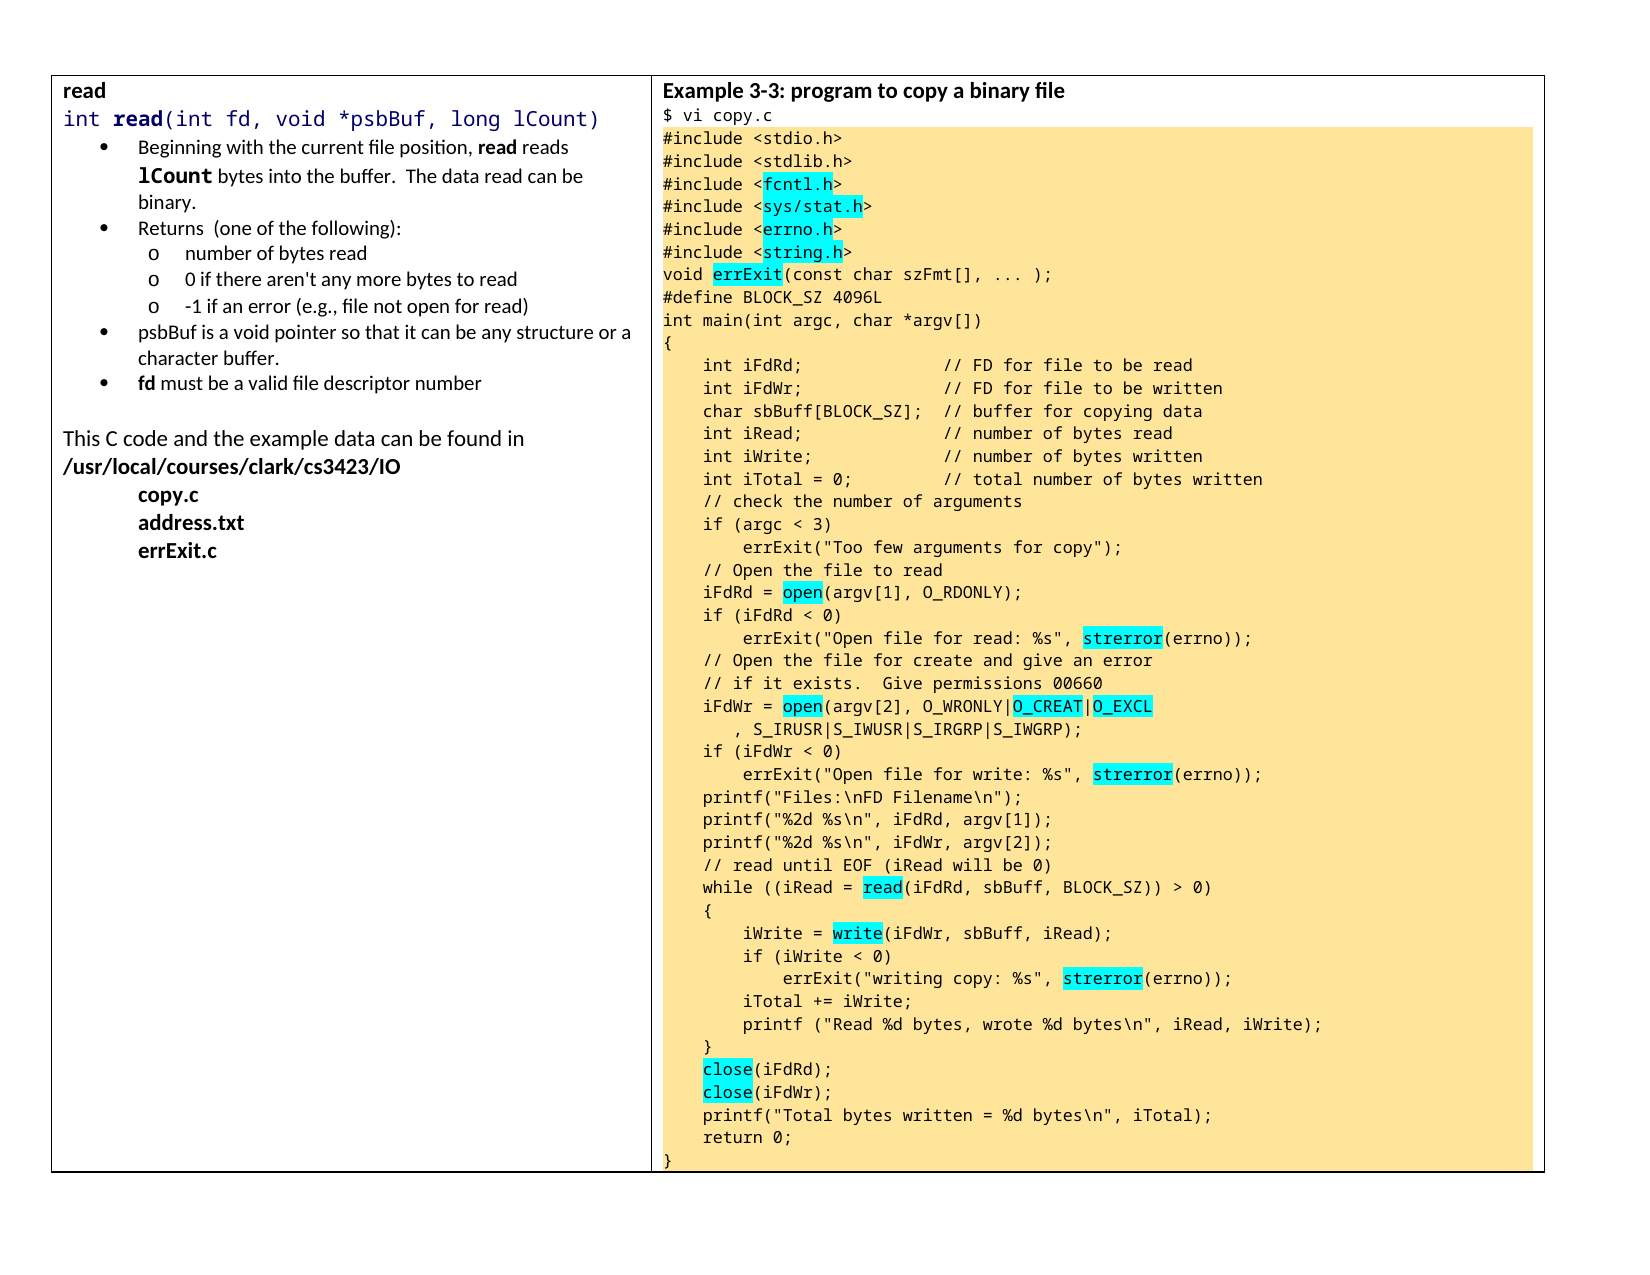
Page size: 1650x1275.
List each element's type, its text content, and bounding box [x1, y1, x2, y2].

table_cell read int read(int fd, void *psbBuf, long lCount) Beginning with the current file position, read reads lCount bytes into the buffer. The data read can be binary. Returns (one of the following): number of bytes read 0 if there aren't any more bytes to read -1 if an error (e.g., file not open for read) psbBuf is a void pointer so that it can be any structure or a character buffer. fd must be a valid file descriptor number This C code and the example data can be found in /usr/local/courses/clark/cs3423/IO copy.c address.txt errExit.c [52, 76, 651, 1171]
table_cell Example 3-3: program to copy a binary file $ vi copy.c #include <stdio.h> #include <stdlib.h> #include <fcntl.h> #include <sys/stat.h> #include <errno.h> #include <string.h> void errExit(const char szFmt[], ... ); #define BLOCK_SZ 4096L int main(int argc, char *argv[]) { int iFdRd; // FD for file to be read int iFdWr; // FD for file to be written char sbBuff[BLOCK_SZ]; // buffer for copying data int iRead; // number of bytes read int iWrite; // number of bytes written int iTotal = 0; // total number of bytes written // check the number of arguments if (argc < 3) errExit("Too few arguments for copy"); // Open the file to read iFdRd = open(argv[1], O_RDONLY); if (iFdRd < 0) errExit("Open file for read: %s", strerror(errno)); // Open the file for create and give an error // if it exists. Give permissions 00660 iFdWr = open(argv[2], O_WRONLY|O_CREAT|O_EXCL , S_IRUSR|S_IWUSR|S_IRGRP|S_IWGRP); if (iFdWr < 0) errExit("Open file for write: %s", strerror(errno)); printf("Files:\nFD Filename\n"); printf("%2d %s\n", iFdRd, argv[1]); printf("%2d %s\n", iFdWr, argv[2]); // read until EOF (iRead will be 0) while ((iRead = read(iFdRd, sbBuff, BLOCK_SZ)) > 0) { iWrite = write(iFdWr, sbBuff, iRead); if (iWrite < 0) errExit("writing copy: %s", strerror(errno)); iTotal += iWrite; printf ("Read %d bytes, wrote %d bytes\n", iRead, iWrite); } close(iFdRd); close(iFdWr); printf("Total bytes written = %d bytes\n", iTotal); return 0; } [652, 76, 1544, 1171]
